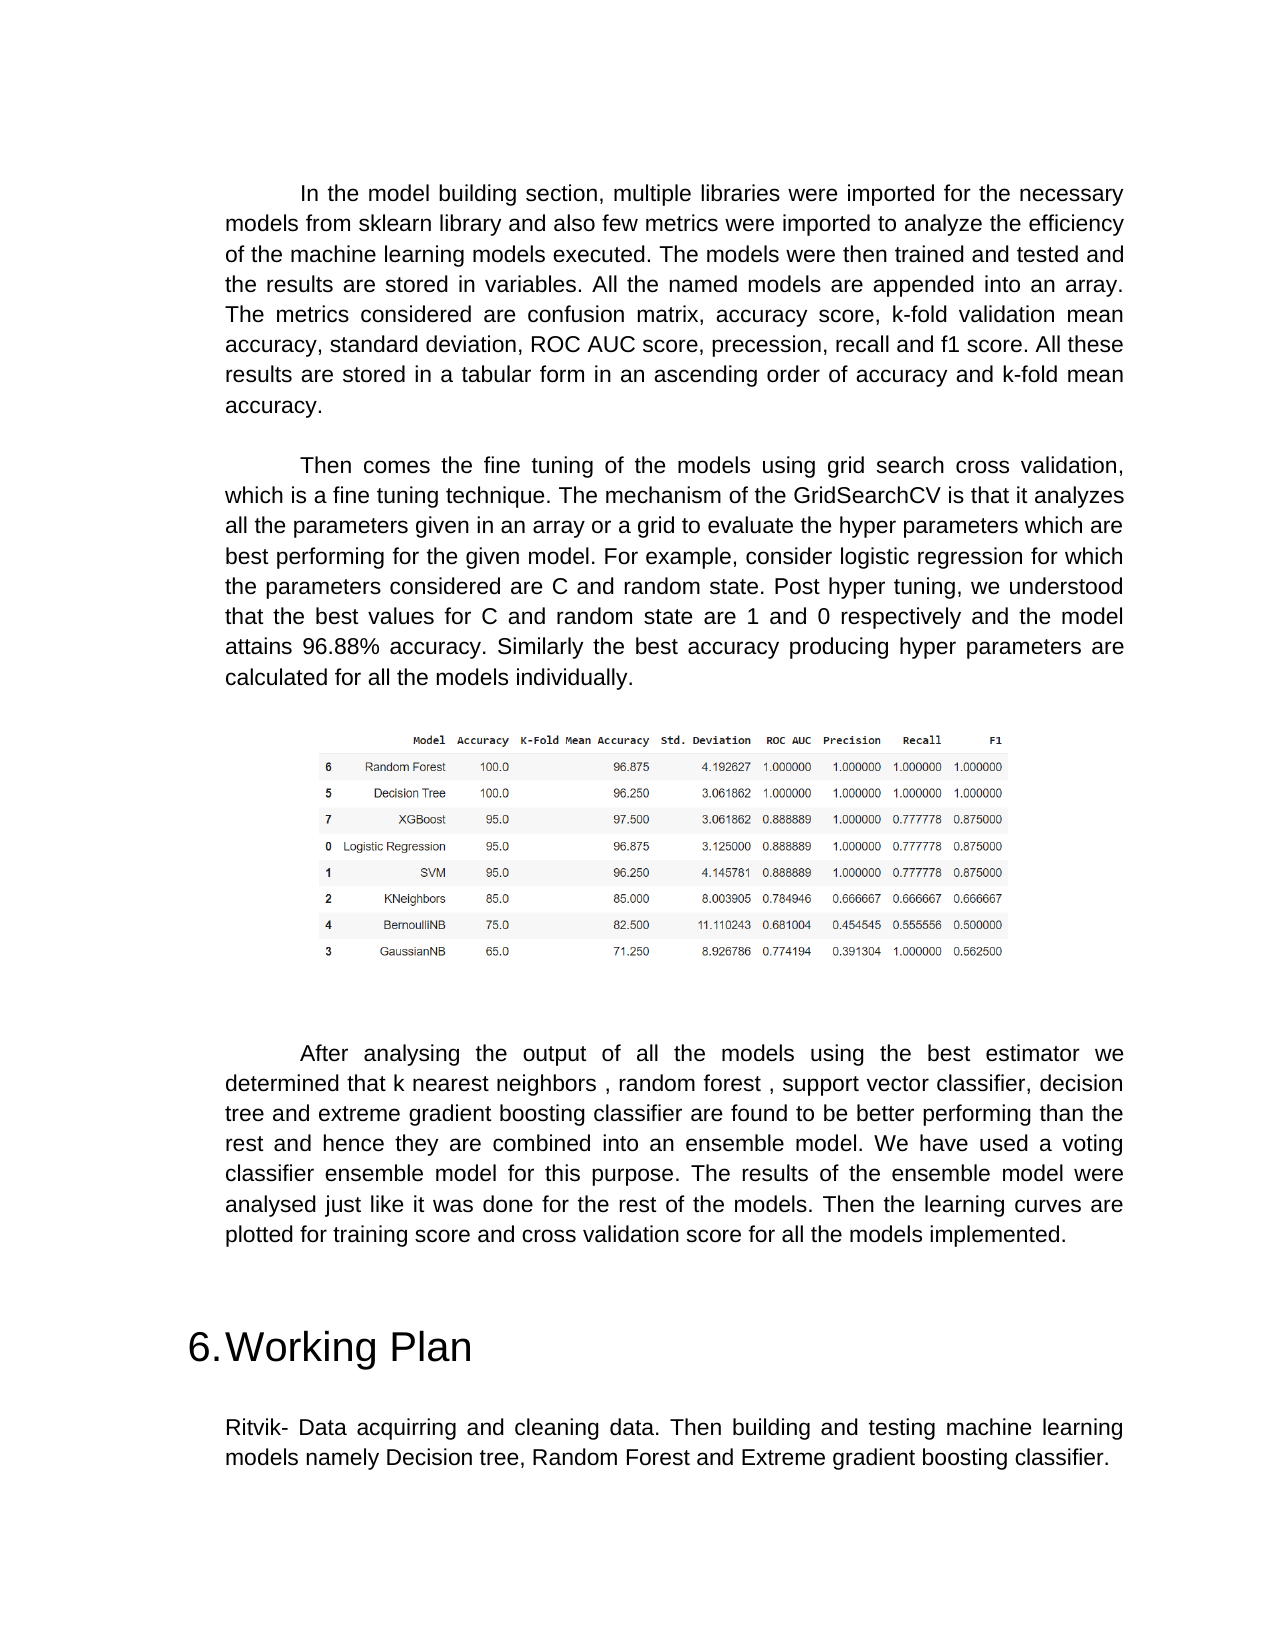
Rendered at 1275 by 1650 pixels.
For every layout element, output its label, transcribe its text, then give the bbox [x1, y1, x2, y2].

text After analysing the output of all the models using the best estimator we determined that k nearest neighbors , random forest , support vector classifier, decision tree and extreme gradient boosting classifier are found to be better performing than the rest and hence they are combined into an ensemble model. We have used a voting classifier ensemble model for this purpose. The results of the ensemble model were analysed just like it was done for the rest of the models. Then the learning curves are plotted for training score and cross validation score for all the models implemented. [225, 1039, 1125, 1247]
picture [300, 723, 1023, 976]
text In the model building section, multiple libraries were imported for the necessary models from sklearn library and also few metrics were imported to analyze the efficiency of the machine learning models executed. The models were then trained and tested and the results are stored in variables. All the named models are appended into an array. The metrics considered are confusion matrix, accuracy score, k-fold validation mean accuracy, standard deviation, ROC AUC score, precession, recall and f1 score. All these results are stored in a tabular form in an ascending order of accuracy and k-fold mean accuracy. [225, 180, 1125, 418]
text Ritvik- Data acquirring and cleaning data. Then building and testing machine learning models namely Decision tree, Random Forest and Extreme gradient boosting classifier. [225, 1413, 1125, 1470]
text Then comes the fine tuning of the models using grid search cross validation, which is a fine tuning technique. The mechanism of the GridSearchCV is that it analyzes all the parameters given in an array or a grid to evaluate the hyper parameters which are best performing for the given model. For example, consider logistic regression for which the parameters considered are C and random state. Post hyper tuning, we understood that the best values for C and random state are 1 and 0 respectively and the model attains 96.88% accuracy. Similarly the best accuracy producing hyper parameters are calculated for all the models individually. [225, 452, 1125, 690]
subtitle Working Plan [187, 1323, 1125, 1371]
